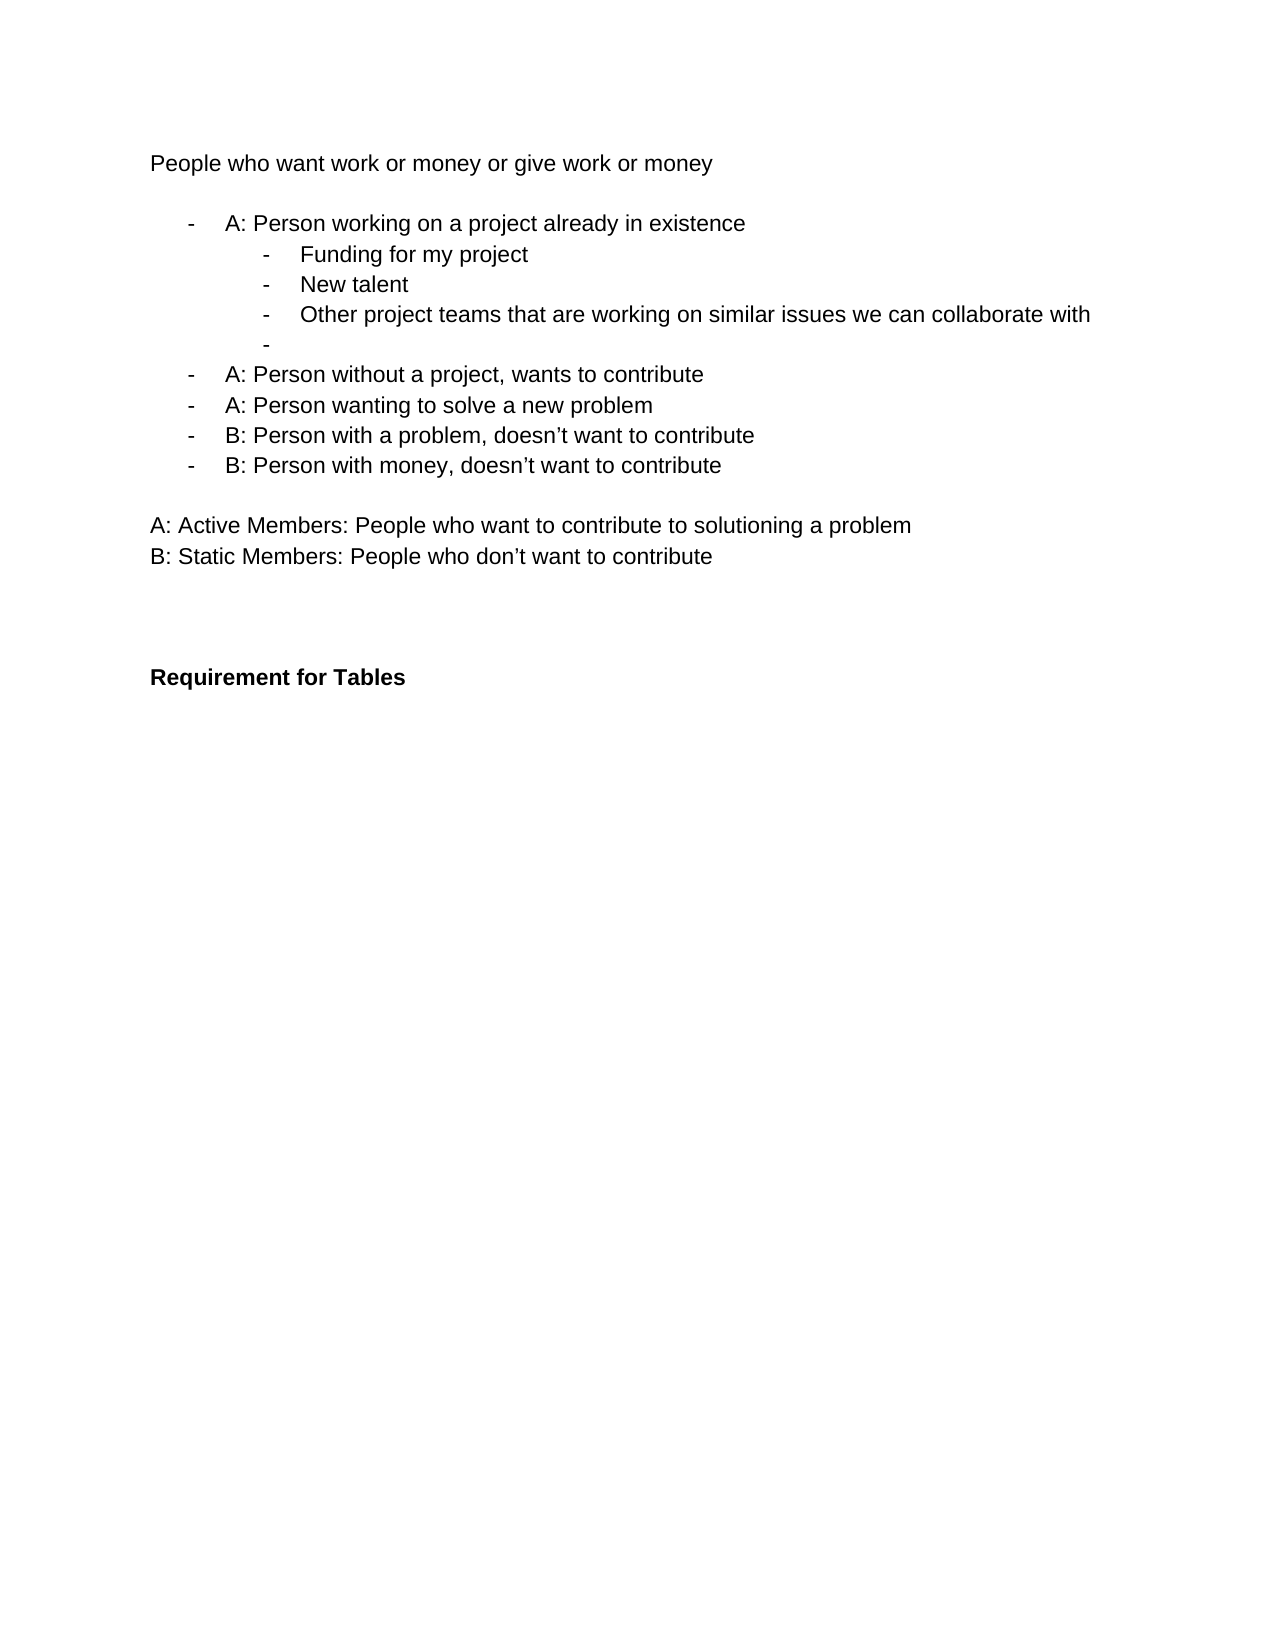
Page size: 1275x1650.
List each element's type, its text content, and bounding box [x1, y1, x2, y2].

list B: Person with money, doesn’t want to contribute [187, 452, 1125, 478]
text People who want work or money or give work or money [150, 150, 1125, 176]
list A: Person working on a project already in existence [187, 210, 1125, 237]
list Funding for my project [262, 241, 1125, 267]
text Requirement for Tables [150, 663, 1125, 690]
list B: Person with a problem, doesn’t want to contribute [187, 422, 1125, 448]
list A: Person wanting to solve a new problem [187, 392, 1125, 418]
text B: Static Members: People who don’t want to contribute [150, 543, 1125, 569]
list A: Person without a project, wants to contribute [187, 361, 1125, 388]
list Other project teams that are working on similar issues we can collaborate with [262, 301, 1125, 327]
list New talent [262, 271, 1125, 297]
text A: Active Members: People who want to contribute to solutioning a problem [150, 512, 1125, 539]
